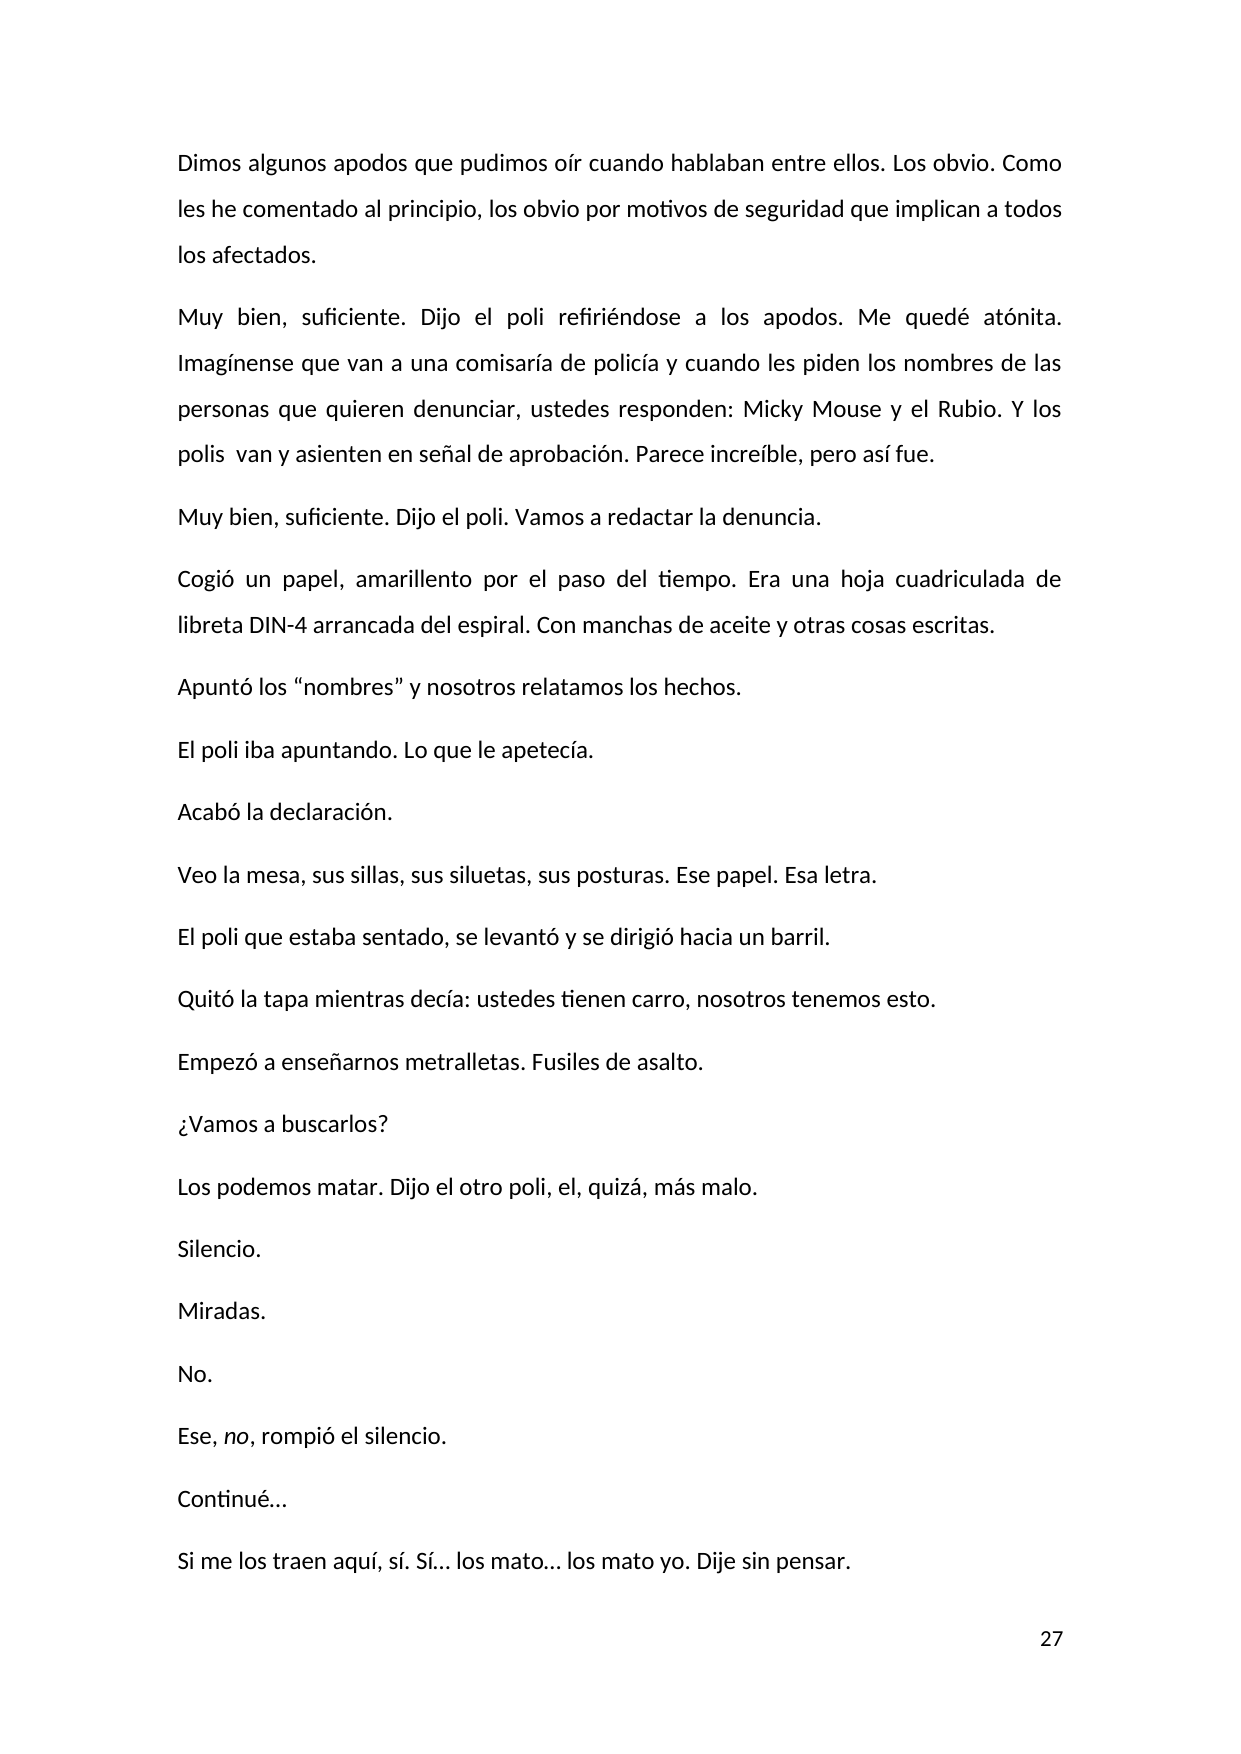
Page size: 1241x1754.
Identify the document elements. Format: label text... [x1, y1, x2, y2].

text ¿Vamos a buscarlos? [177, 1108, 1063, 1139]
text Empezó a enseñarnos metralletas. Fusiles de asalto. [177, 1046, 1063, 1076]
text El poli iba apuntando. Lo que le apetecía. [177, 734, 1063, 764]
text Los podemos matar. Dijo el otro poli, el, quizá, más malo. [177, 1171, 1063, 1201]
text Continué… [177, 1483, 1063, 1513]
text Apuntó los “nombres” y nosotros relatamos los hechos. [177, 672, 1063, 702]
text Veo la mesa, sus sillas, sus siluetas, sus posturas. Ese papel. Esa letra. [177, 859, 1063, 889]
text Quitó la tapa mientras decía: ustedes tienen carro, nosotros tenemos esto. [177, 983, 1063, 1014]
text El poli que estaba sentado, se levantó y se dirigió hacia un barril. [177, 921, 1063, 952]
text No. [177, 1358, 1063, 1388]
text Cogió un papel, amarillento por el paso del tiempo. Era una hoja cuadriculada de libreta DIN-4 arrancada del espiral. Con manchas de aceite y otras cosas escritas. [177, 563, 1063, 640]
text Si me los traen aquí, sí. Sí… los mato… los mato yo. Dije sin pensar. [177, 1545, 1063, 1576]
text Muy bien, suficiente. Dijo el poli. Vamos a redactar la denuncia. [177, 501, 1063, 532]
text Ese, no, rompió el silencio. [177, 1420, 1063, 1451]
text Miradas. [177, 1296, 1063, 1326]
text Acabó la declaración. [177, 796, 1063, 827]
text Muy bien, suficiente. Dijo el poli refiriéndose a los apodos. Me quedé atónita. Imagínense que van a una comisaría de policía y cuando les piden los nombres de las personas que quieren denunciar, ustedes responden: Micky Mouse y el Rubio. Y los polis van y asienten en señal de aprobación. Parece increíble, pero así fue. [177, 301, 1063, 469]
text Silencio. [177, 1233, 1063, 1264]
text Dimos algunos apodos que pudimos oír cuando hablaban entre ellos. Los obvio. Como les he comentado al principio, los obvio por motivos de seguridad que implican a todos los afectados. [177, 148, 1063, 269]
